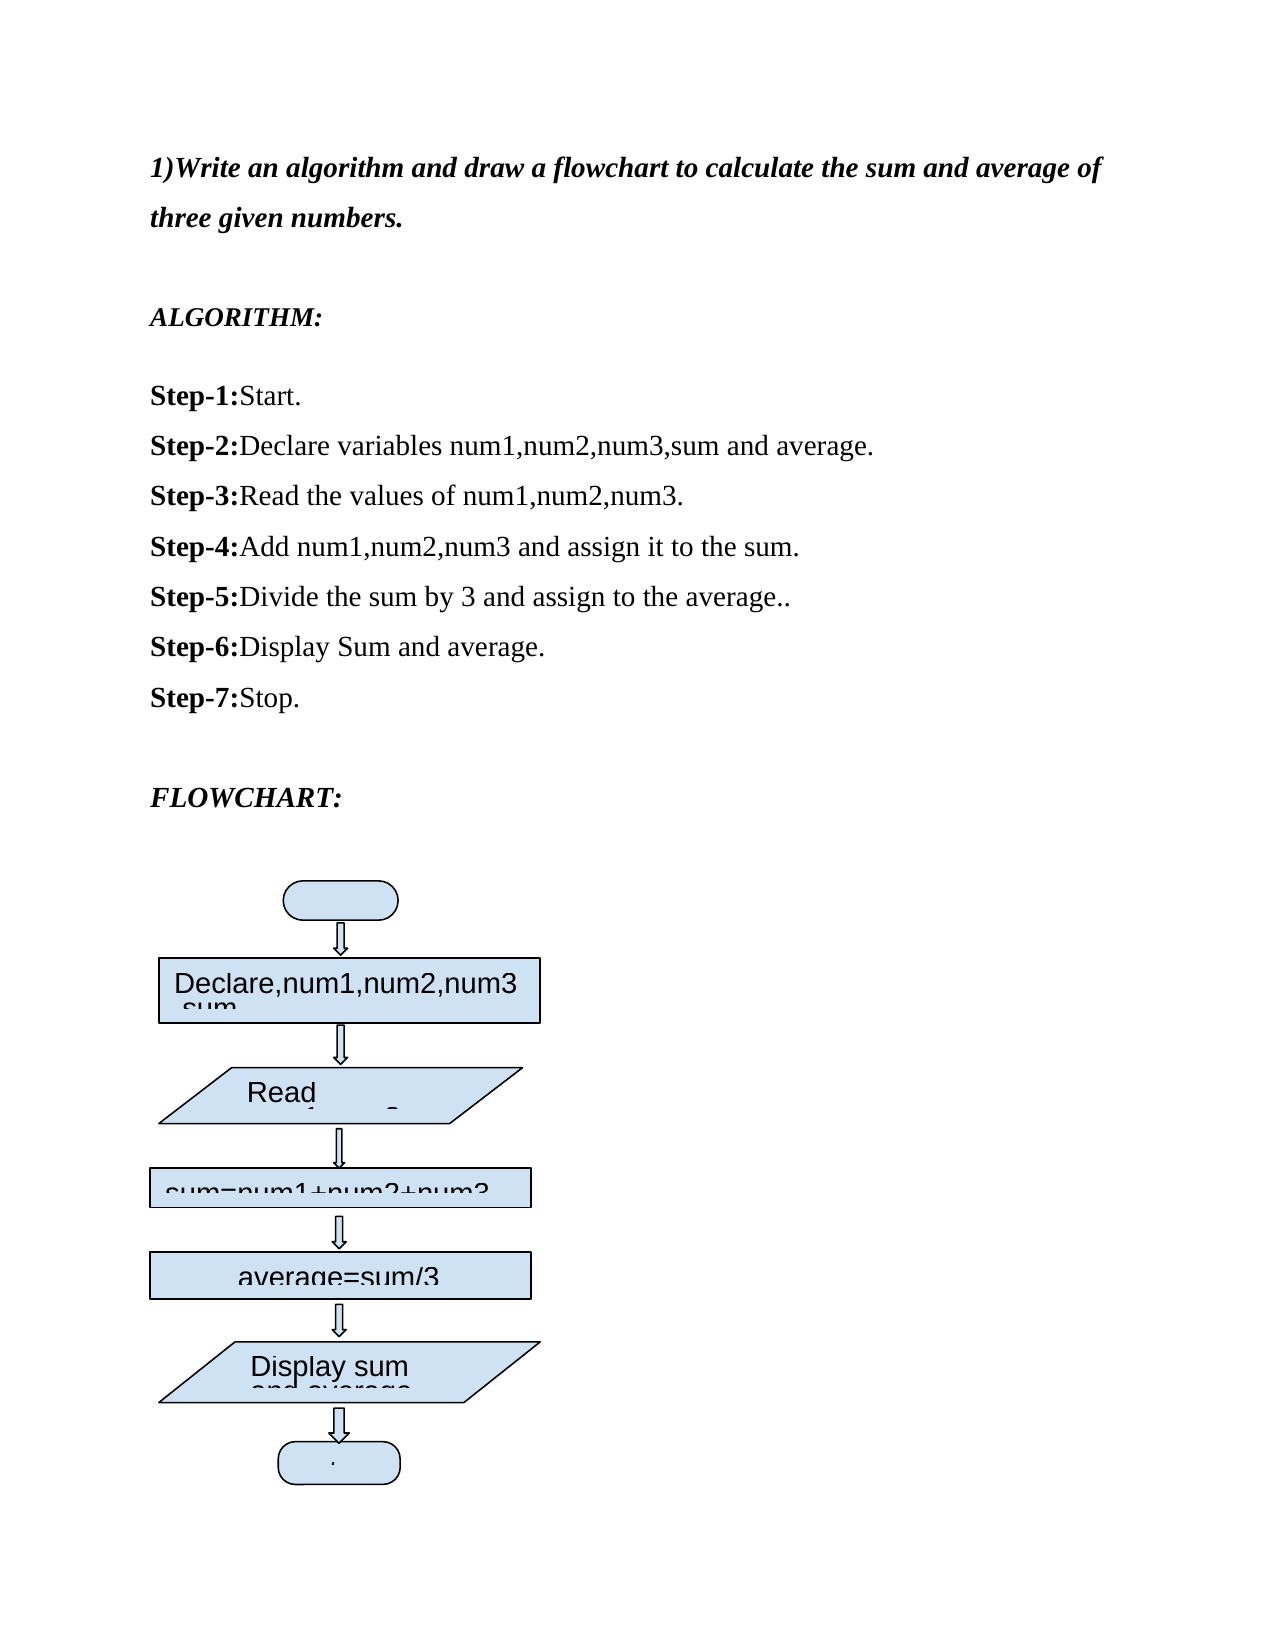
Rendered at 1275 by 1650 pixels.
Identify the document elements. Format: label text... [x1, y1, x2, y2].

text ALGORITHM: [150, 301, 1125, 332]
text Step-3:Read the values of num1,num2,num3. [150, 478, 1125, 512]
text Step-6:Display Sum and average. [150, 629, 1125, 663]
text Step-7:Stop. [150, 680, 1125, 713]
text 1)Write an algorithm and draw a flowchart to calculate the sum and average of three given numbers. [150, 150, 1125, 234]
text Step-4:Add num1,num2,num3 and assign it to the sum. [150, 529, 1125, 562]
text Step-1:Start. [150, 378, 1125, 411]
text FLOWCHART: [150, 780, 1125, 814]
text Step-2:Declare variables num1,num2,num3,sum and average. [150, 428, 1125, 462]
text Step-5:Divide the sum by 3 and assign to the average.. [150, 579, 1125, 613]
